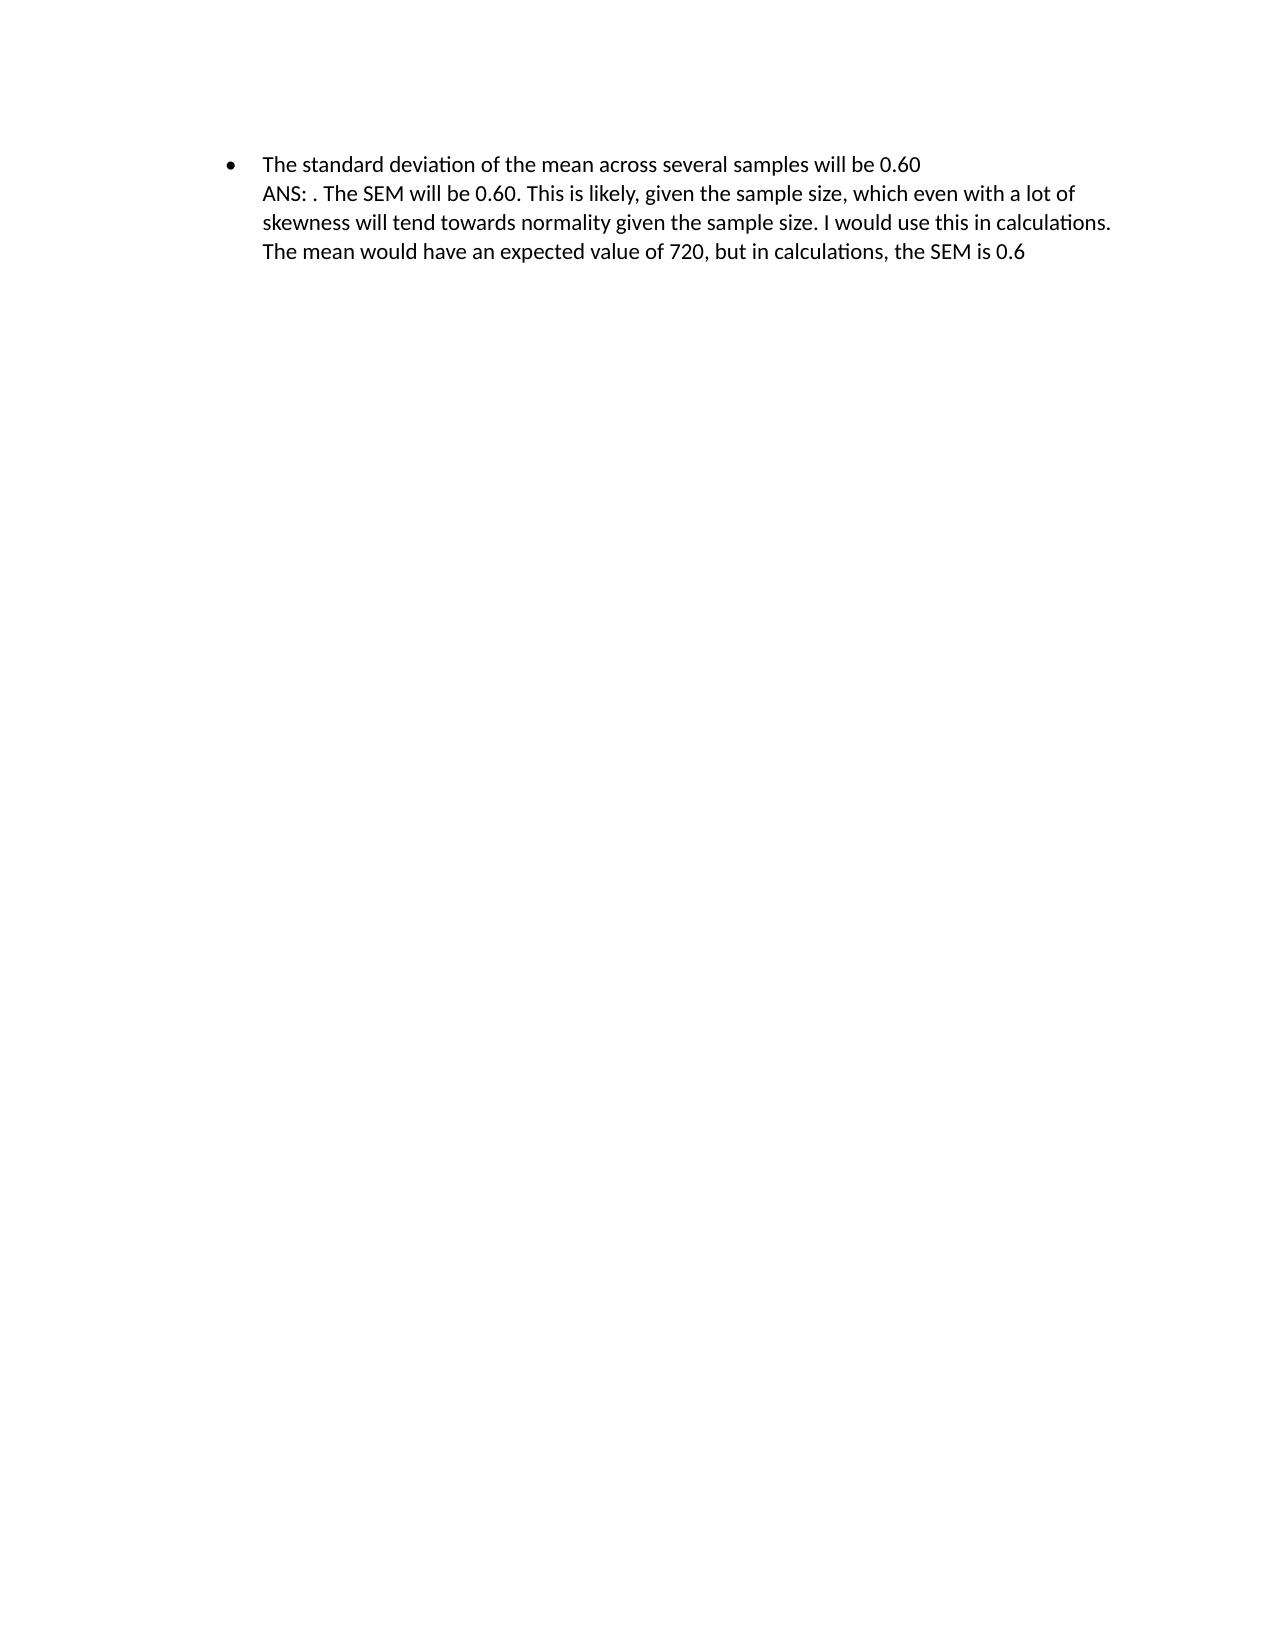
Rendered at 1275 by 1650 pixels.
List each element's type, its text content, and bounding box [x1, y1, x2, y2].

list The standard deviation of the mean across several samples will be 0.60 [225, 150, 1125, 179]
text ANS: . The SEM will be 0.60. This is likely, given the sample size, which even with a lot of skewness will tend towards normality given the sample size. I would use this in calculations. The mean would have an expected value of 720, but in calculations, the SEM is 0.6 [262, 179, 1125, 265]
